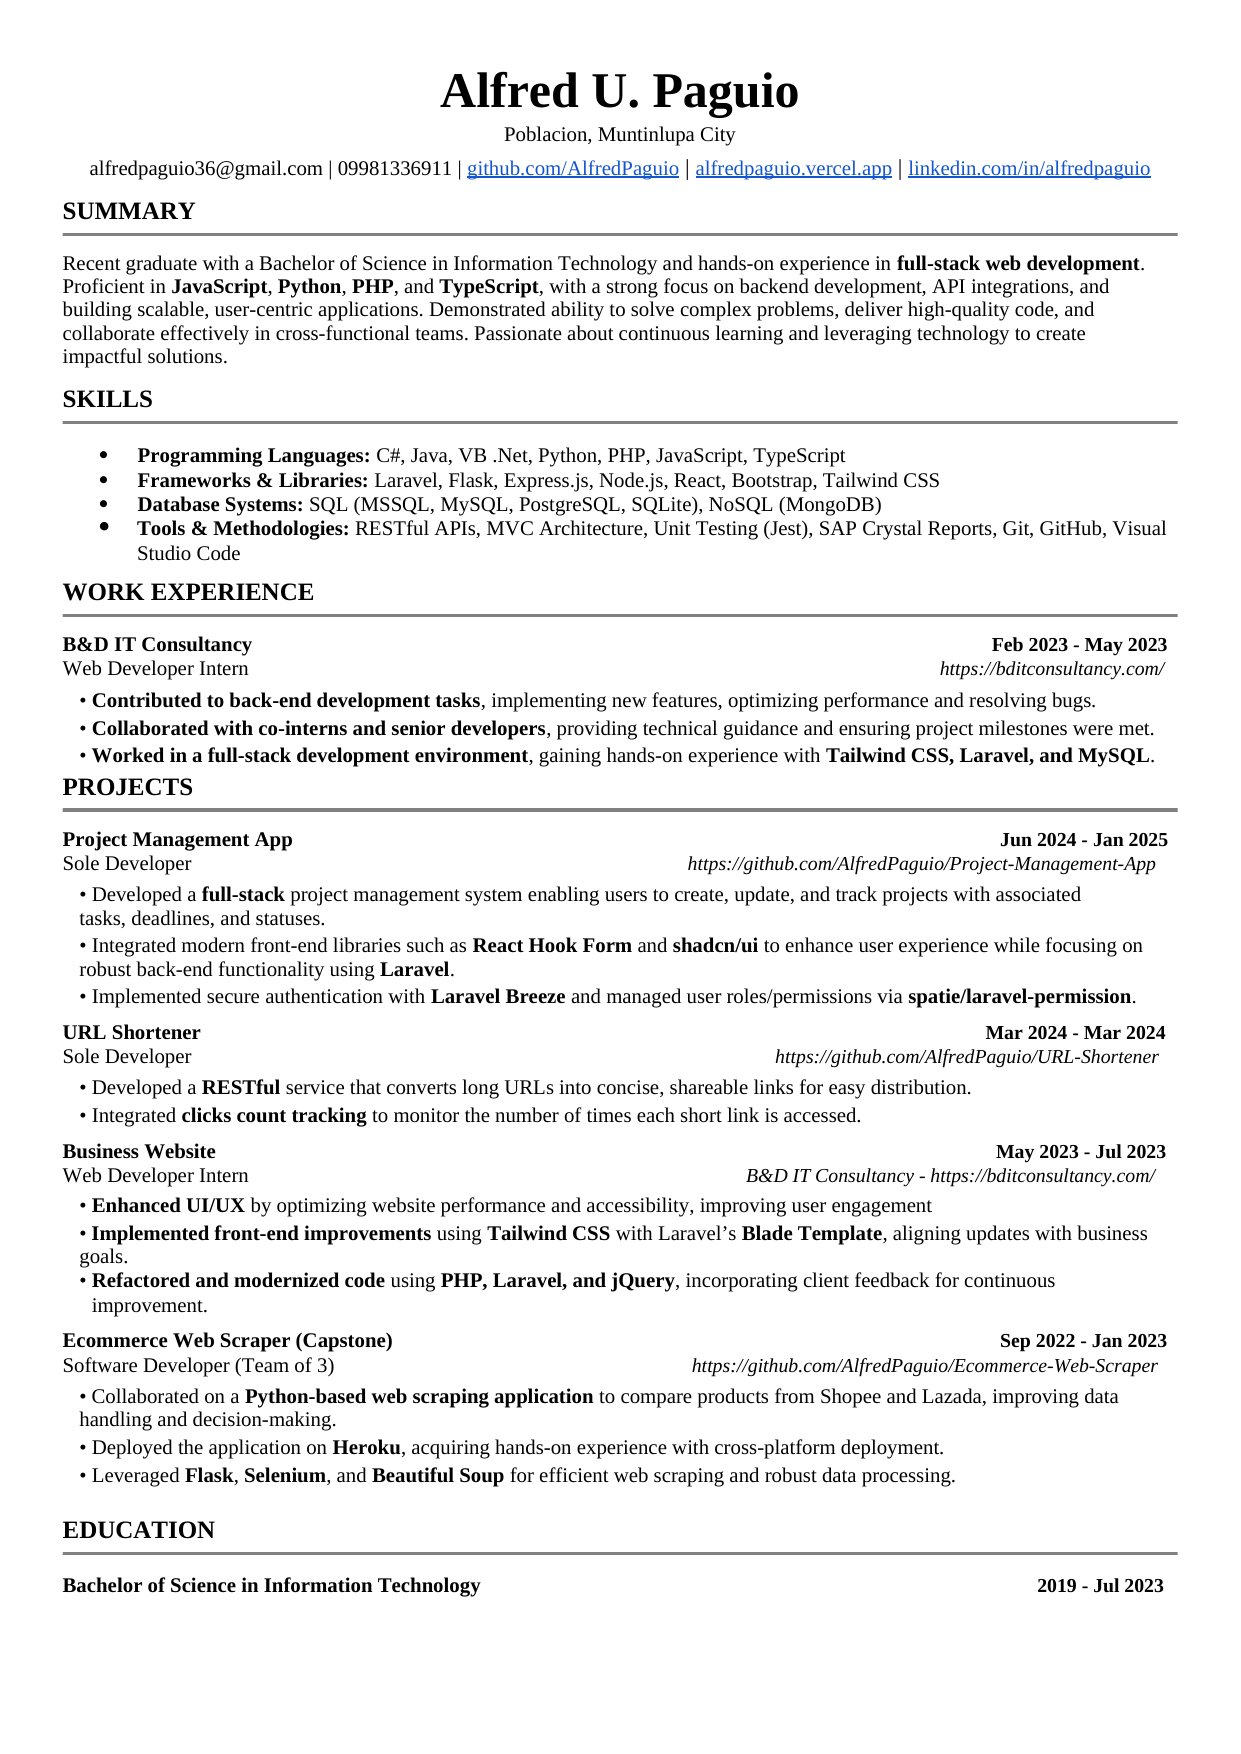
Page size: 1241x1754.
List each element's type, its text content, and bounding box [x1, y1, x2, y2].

text B&D IT Consultancy Feb 2023 - May 2023 [62, 632, 1177, 656]
text EDUCATION [62, 1515, 1177, 1544]
text PROJECTS [62, 772, 1177, 800]
text Software Developer (Team of 3) https://github.com/AlfredPaguio/Ecommerce-Web-Scraper [62, 1352, 1177, 1377]
text URL Shortener Mar 2024 - Mar 2024 [62, 1020, 1177, 1044]
list Contributed to back-end development tasks, implementing new features, optimizing performance and resolving bugs. [79, 688, 1177, 712]
list Developed a full-stack project management system enabling users to create, update, and track projects with associated tasks, deadlines, and statuses. [79, 883, 1129, 930]
list Developed a RESTful service that converts long URLs into concise, shareable links for easy distribution. [79, 1076, 1142, 1099]
text Bachelor of Science in Information Technology 2019 - Jul 2023 [62, 1572, 1177, 1597]
list Frameworks & Libraries: Laravel, Flask, Express.js, Node.js, React, Bootstrap, Tailwind CSS [100, 467, 1177, 492]
list Collaborated on a Python-based web scraping application to compare products from Shopee and Lazada, improving data handling and decision-making. [79, 1385, 1169, 1431]
list Leveraged Flask, Selenium, and Beautiful Soup for efficient web scraping and robust data processing. [79, 1463, 1177, 1487]
list Refactored and modernized code using PHP, Laravel, and jQuery, incorporating client feedback for continuous improvement. [79, 1268, 1177, 1317]
text Recent graduate with a Bachelor of Science in Information Technology and hands-on experience in full-stack web development. Proficient in JavaScript, Python, PHP, and TypeScript, with a strong focus on backend development, API integrations, and building scalable, user-centric applications. Demonstrated ability to solve complex problems, deliver high-quality code, and collaborate effectively in cross-functional teams. Passionate about continuous learning and leveraging technology to create impactful solutions. [62, 252, 1167, 368]
text WORK EXPERIENCE [62, 577, 1177, 606]
list Programming Languages: C#, Java, VB .Net, Python, PHP, JavaScript, TypeScript [100, 443, 1177, 467]
text SUMMARY [62, 196, 1177, 225]
list Enhanced UI/UX by optimizing website performance and accessibility, improving user engagement [79, 1194, 1150, 1218]
list Integrated clicks count tracking to monitor the number of times each short link is accessed. [79, 1103, 1177, 1127]
text Ecommerce Web Scraper (Capstone) Sep 2022 - Jan 2023 [62, 1328, 1177, 1352]
text Sole Developer https://github.com/AlfredPaguio/Project-Management-App [62, 851, 1177, 875]
text Sole Developer https://github.com/AlfredPaguio/URL-Shortener [62, 1044, 1177, 1068]
list Collaborated with co-interns and senior developers, providing technical guidance and ensuring project milestones were met. [79, 716, 1177, 740]
list Worked in a full-stack development environment, gaining hands-on experience with Tailwind CSS, Laravel, and MySQL. [79, 743, 1177, 767]
text Alfred U. Paguio [62, 61, 1177, 118]
text SKILLS [62, 384, 1177, 413]
text Web Developer Intern https://bditconsultancy.com/ [62, 656, 1177, 680]
list Deployed the application on Heroku, acquiring hands-on experience with cross-platform deployment. [79, 1435, 1177, 1459]
picture [62, 808, 1178, 812]
text alfredpaguio36@gmail.com | 09981336911 | github.com/AlfredPaguio | alfredpaguio.vercel.app | linkedin.com/in/alfredpaguio [62, 154, 1177, 180]
list Implemented secure authentication with Laravel Breeze and managed user roles/permissions via spatie/laravel-permission. [79, 984, 1177, 1008]
list Database Systems: SQL (MSSQL, MySQL, PostgreSQL, SQLite), NoSQL (MongoDB) [100, 492, 1177, 516]
text Web Developer Intern B&D IT Consultancy - https://bditconsultancy.com/ [62, 1163, 1177, 1187]
list Implemented front-end improvements using Tailwind CSS with Laravel’s Blade Template, aligning updates with business goals. [79, 1222, 1169, 1268]
text Project Management App Jun 2024 - Jan 2025 [62, 827, 1177, 851]
text Poblacion, Muntinlupa City [62, 122, 1177, 146]
list Integrated modern front-end libraries such as React Hook Form and shadcn/ui to enhance user experience while focusing on robust back-end functionality using Laravel. [79, 934, 1154, 981]
list Tools & Methodologies: RESTful APIs, MVC Architecture, Unit Testing (Jest), SAP Crystal Reports, Git, GitHub, Visual Studio Code [100, 516, 1177, 564]
text Business Website May 2023 - Jul 2023 [62, 1139, 1177, 1163]
